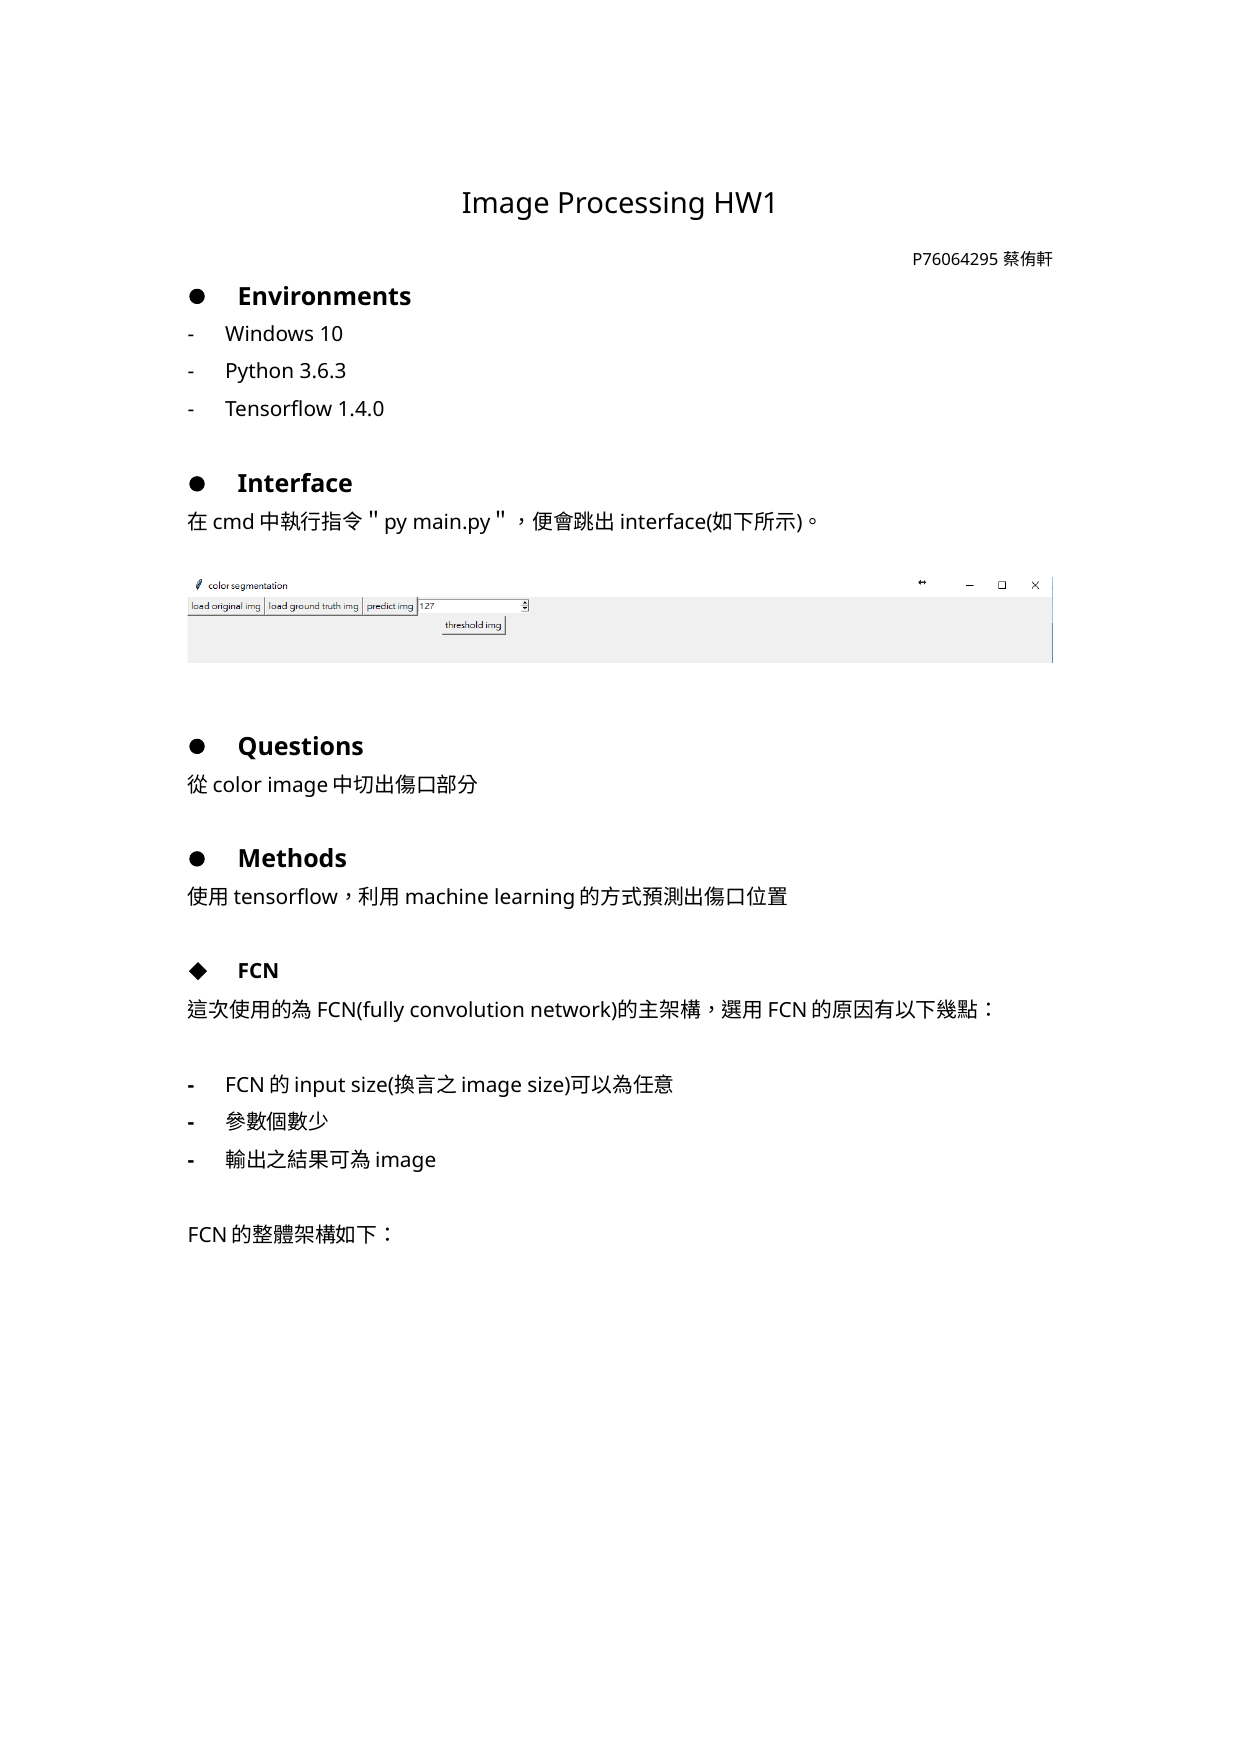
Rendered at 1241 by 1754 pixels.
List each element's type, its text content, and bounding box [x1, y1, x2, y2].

text 使用tensorflow，利用machine learning的方式預測出傷口位置 [187, 877, 1053, 914]
picture [187, 577, 1053, 663]
text FCN的整體架構如下： [187, 1214, 1053, 1252]
list FCN [187, 952, 1053, 989]
text 從color image中切出傷口部分 [187, 764, 1053, 802]
list Environments [187, 277, 1053, 314]
text 這次使用的為FCN(fully convolution network)的主架構，選用FCN的原因有以下幾點： [187, 989, 1053, 1027]
list Methods [187, 839, 1053, 877]
list FCN的input size(換言之image size)可以為任意 [187, 1064, 1053, 1102]
list 參數個數少 [187, 1102, 1053, 1139]
list 輸出之結果可為image [187, 1139, 1053, 1177]
list Interface [187, 464, 1053, 502]
text Image Processing HW1 [187, 164, 1053, 239]
list Windows 10 [187, 314, 1053, 352]
list Tensorflow 1.4.0 [187, 389, 1053, 427]
list Python 3.6.3 [187, 352, 1053, 389]
list Questions [187, 727, 1053, 764]
text 在cmd中執行指令＂py main.py＂，便會跳出interface(如下所示)。 [187, 502, 1053, 539]
text P76064295 蔡侑軒 [187, 239, 1053, 277]
